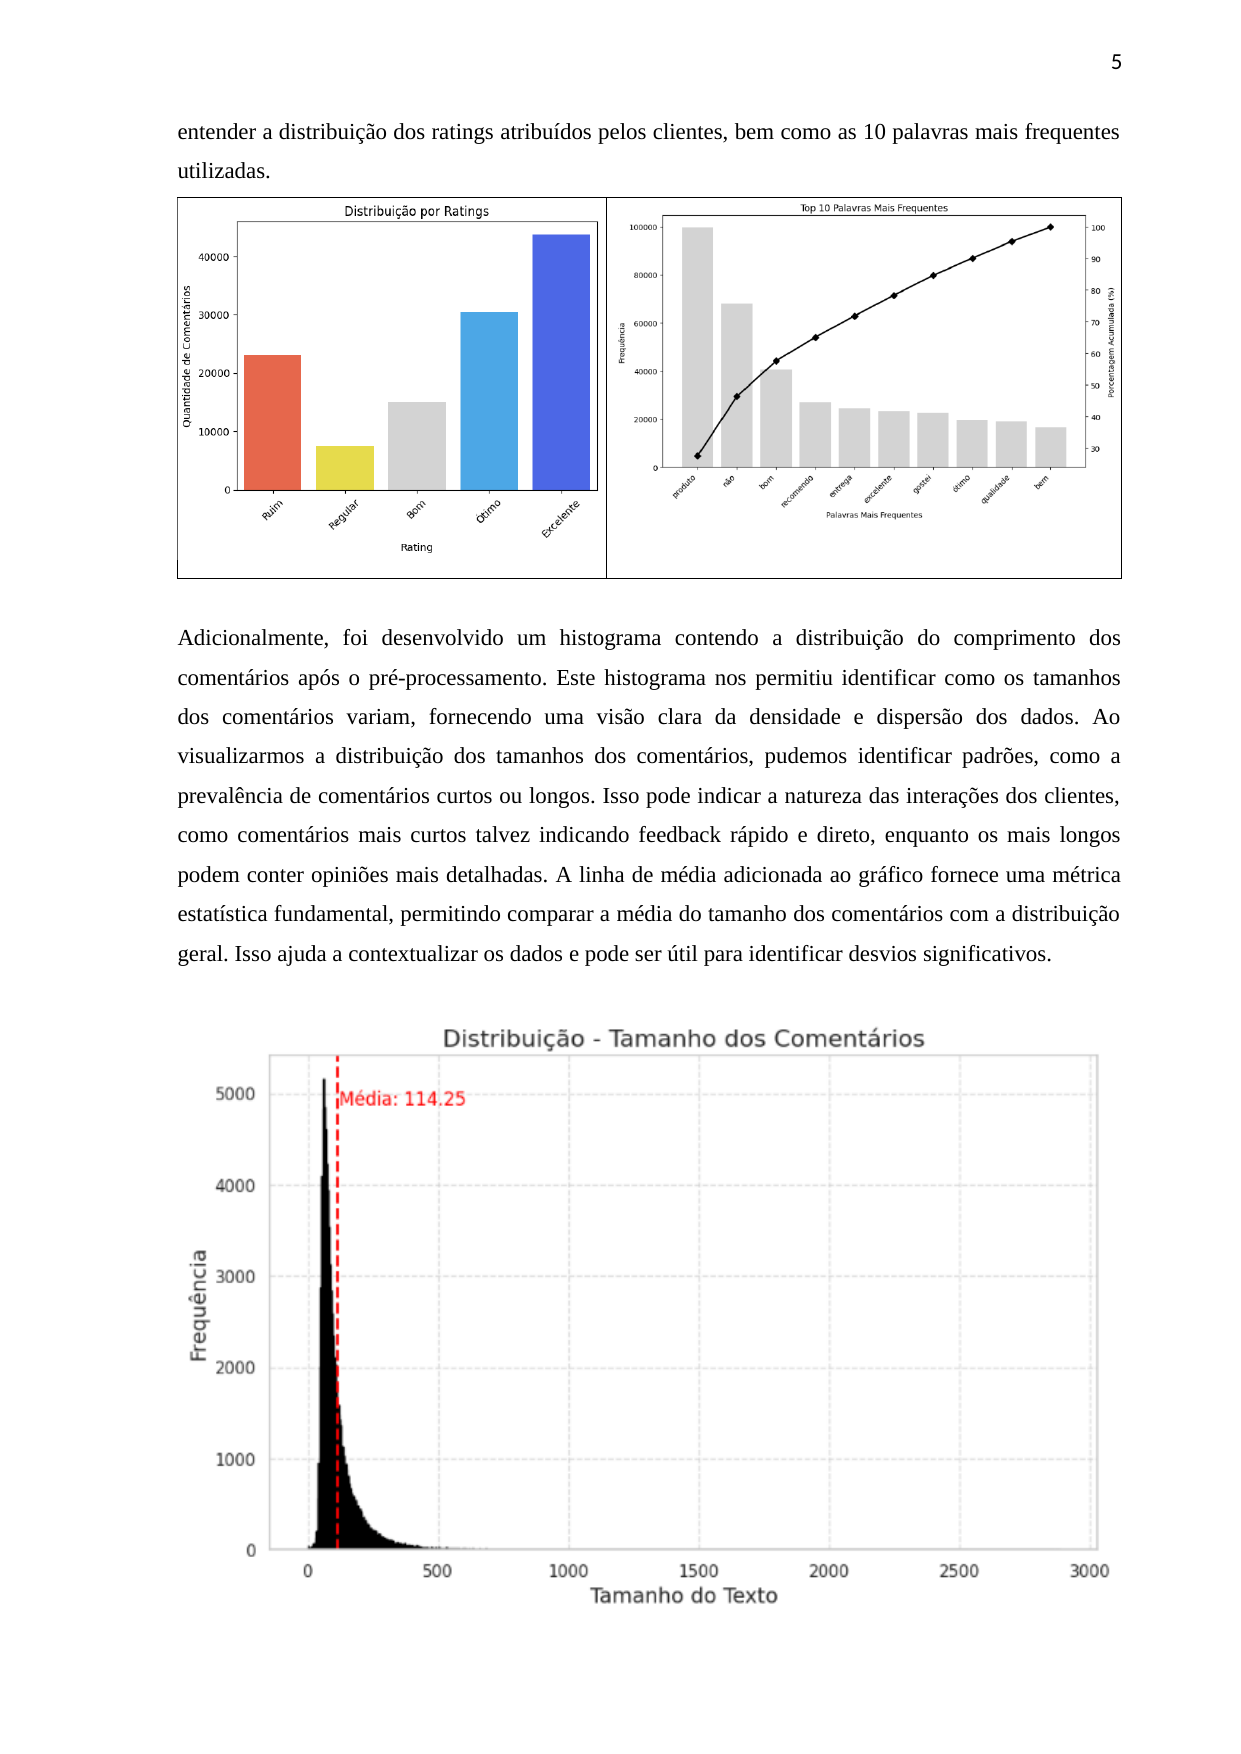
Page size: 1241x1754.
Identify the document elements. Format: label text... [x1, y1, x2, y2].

table_header [178, 198, 606, 578]
picture [177, 1018, 1121, 1617]
picture [612, 198, 1121, 524]
text Adicionalmente, foi desenvolvido um histograma contendo a distribuição do comprimento dos comentários após o pré-processamento. Este histograma nos permitiu identificar como os tamanhos dos comentários variam, fornecendo uma visão clara da densidade e dispersão dos dados. Ao visualizarmos a distribuição dos tamanhos dos comentários, pudemos identificar padrões, como a prevalência de comentários curtos ou longos. Isso pode indicar a natureza das interações dos clientes, como comentários mais curtos talvez indicando feedback rápido e direto, enquanto os mais longos podem conter opiniões mais detalhadas. A linha de média adicionada ao gráfico fornece uma métrica estatística fundamental, permitindo comparar a média do tamanho dos comentários com a distribuição geral. Isso ajuda a contextualizar os dados e pode ser útil para identificar desvios significativos. [177, 624, 1122, 966]
table_header [607, 198, 1121, 578]
picture [177, 198, 603, 560]
